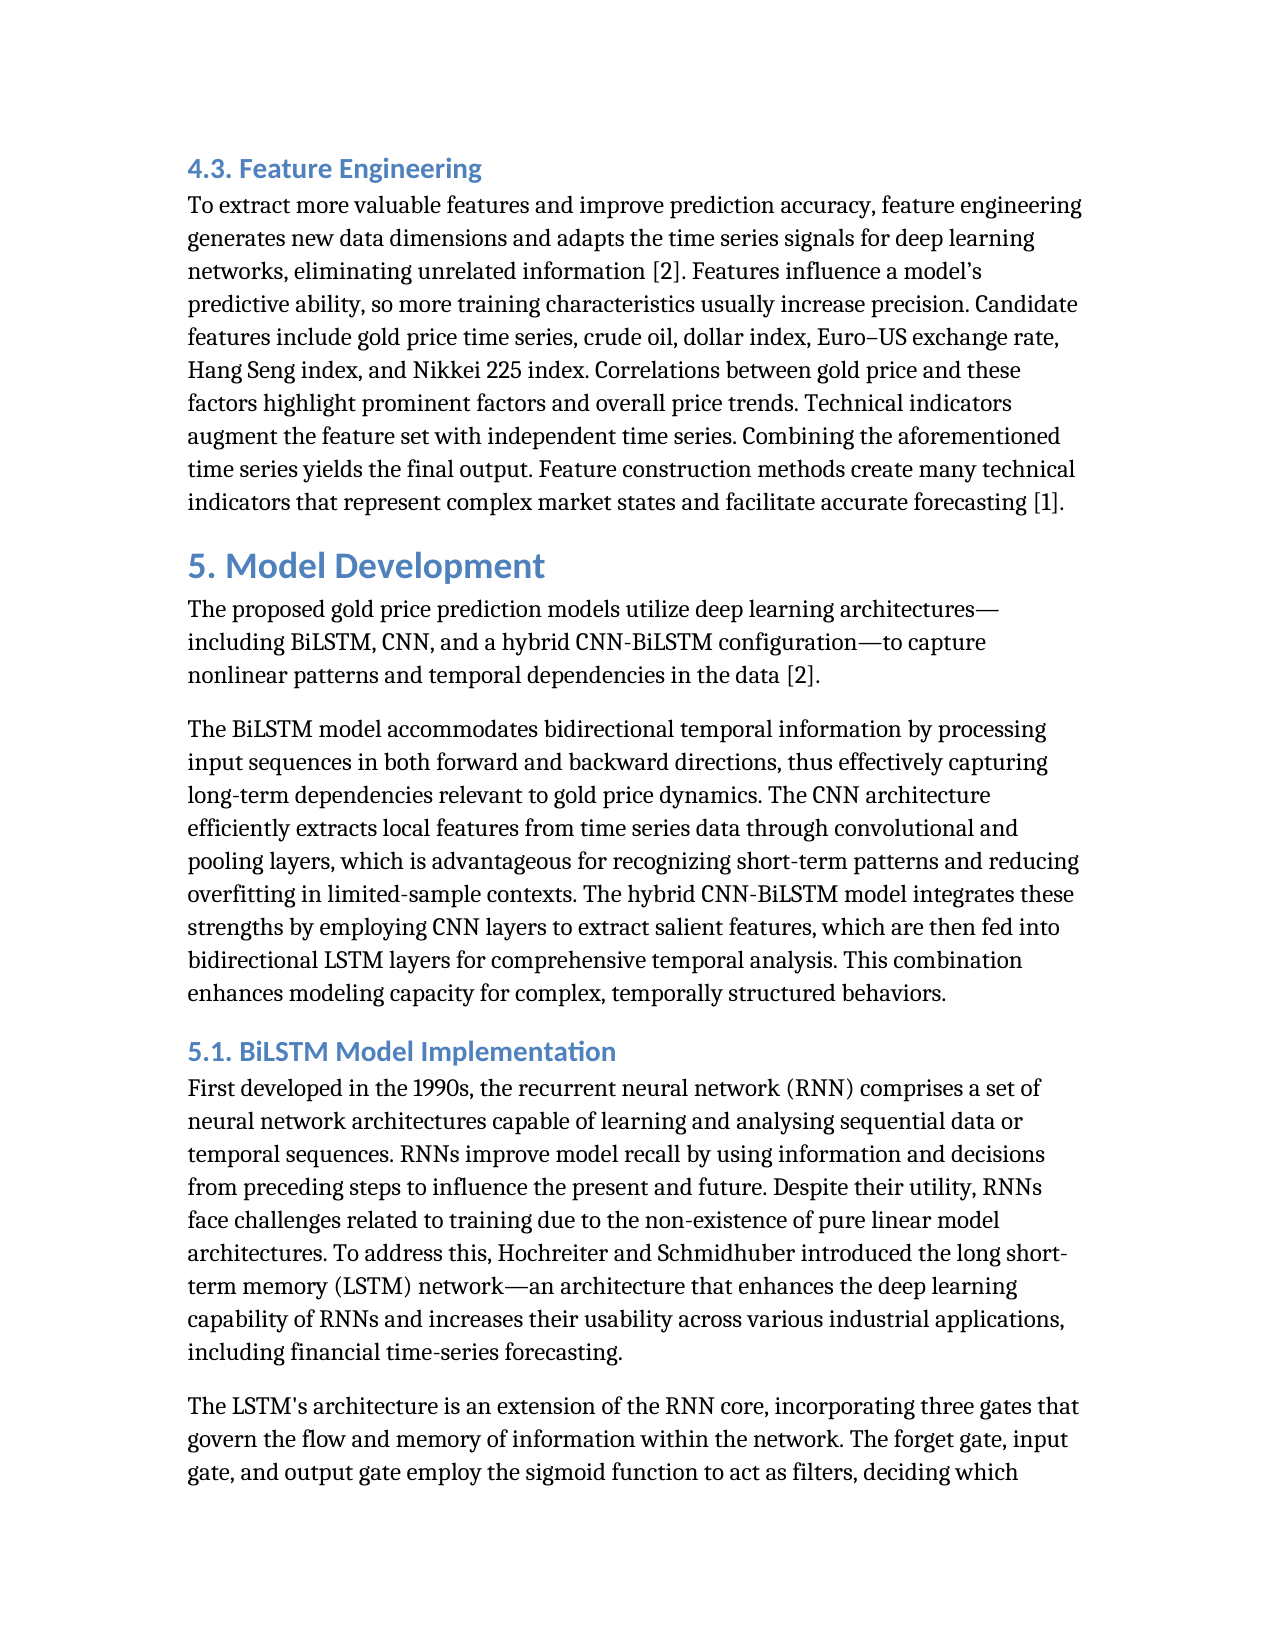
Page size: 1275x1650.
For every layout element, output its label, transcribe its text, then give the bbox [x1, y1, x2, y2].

text First developed in the 1990s, the recurrent neural network (RNN) comprises a set of neural network architectures capable of learning and analysing sequential data or temporal sequences. RNNs improve model recall by using information and decisions from preceding steps to influence the present and future. Despite their utility, RNNs face challenges related to training due to the non-existence of pure linear model architectures. To address this, Hochreiter and Schmidhuber introduced the long short-term memory (LSTM) network—an architecture that enhances the deep learning capability of RNNs and increases their usability across various industrial applications, including financial time-series forecasting. [187, 1073, 1087, 1366]
text The proposed gold price prediction models utilize deep learning architectures—including BiLSTM, CNN, and a hybrid CNN-BiLSTM configuration—to capture nonlinear patterns and temporal dependencies in the data [2]. [187, 595, 1087, 689]
subtitle 4.3. Feature Engineering [187, 150, 1087, 186]
subtitle 5. Model Development [187, 542, 1087, 588]
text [187, 1392, 1087, 1486]
text The BiLSTM model accommodates bidirectional temporal information by processing input sequences in both forward and backward directions, thus effectively capturing long-term dependencies relevant to gold price dynamics. The CNN architecture efficiently extracts local features from time series data through convolutional and pooling layers, which is advantageous for recognizing short-term patterns and reducing overfitting in limited-sample contexts. The hybrid CNN-BiLSTM model integrates these strengths by employing CNN layers to extract salient features, which are then fed into bidirectional LSTM layers for comprehensive temporal analysis. This combination enhances modeling capacity for complex, temporally structured behaviors. [187, 714, 1087, 1007]
subtitle 5.1. BiLSTM Model Implementation [187, 1033, 1087, 1068]
text To extract more valuable features and improve prediction accuracy, feature engineering generates new data dimensions and adapts the time series signals for deep learning networks, eliminating unrelated information [2]. Features influence a model’s predictive ability, so more training characteristics usually increase precision. Candidate features include gold price time series, crude oil, dollar index, Euro–US exchange rate, Hang Seng index, and Nikkei 225 index. Correlations between gold price and these factors highlight prominent factors and overall price trends. Technical indicators augment the feature set with independent time series. Combining the aforementioned time series yields the final output. Feature construction methods create many technical indicators that represent complex market states and facilitate accurate forecasting [1]. [187, 191, 1087, 517]
